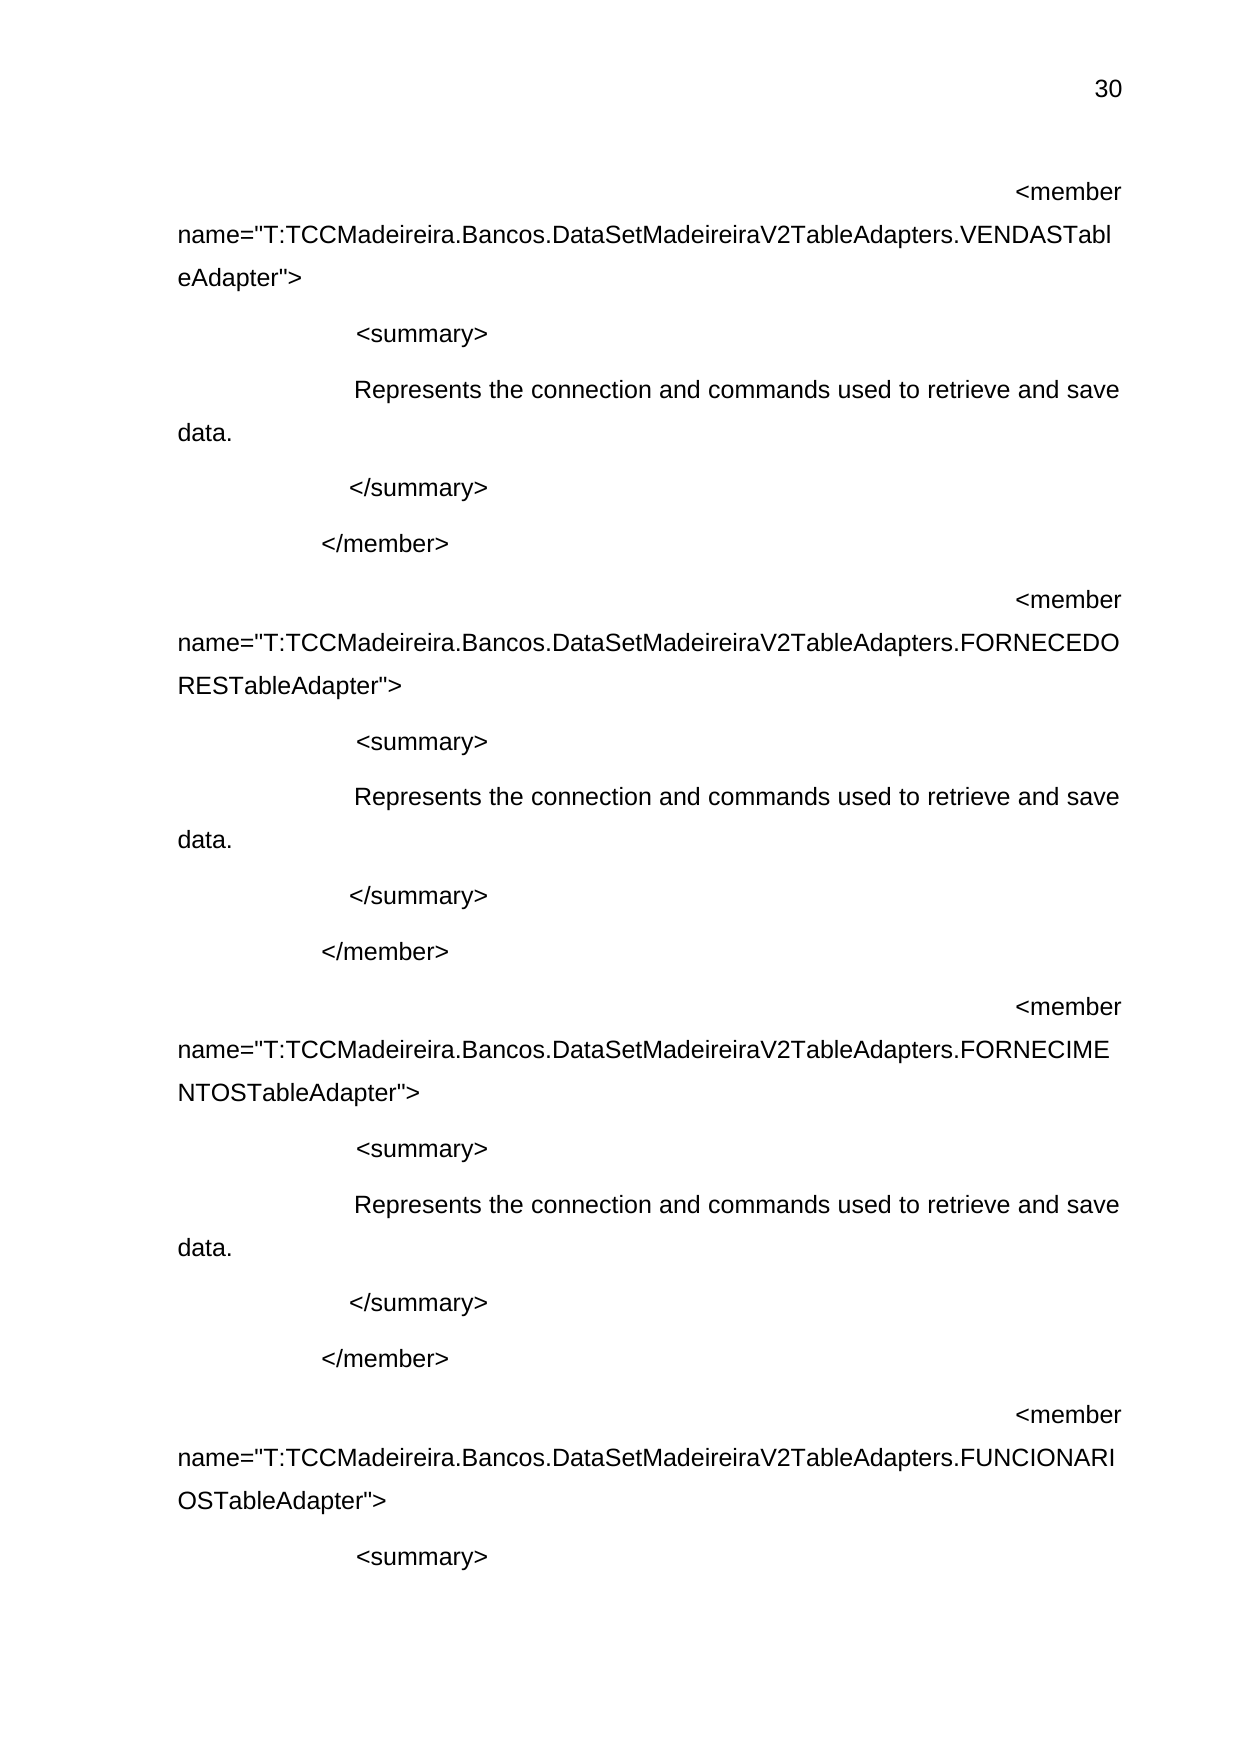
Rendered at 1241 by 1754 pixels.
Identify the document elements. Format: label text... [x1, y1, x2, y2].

text Represents the connection and commands used to retrieve and save data. [177, 375, 1122, 447]
text </member> [177, 529, 1122, 558]
text <member name="T:TCCMadeireira.Bancos.DataSetMadeireiraV2TableAdapters.VENDASTableAdapter"> [177, 177, 1122, 292]
text <member name="T:TCCMadeireira.Bancos.DataSetMadeireiraV2TableAdapters.FORNECIMENTOSTableAdapter"> [177, 992, 1122, 1107]
text <summary> [177, 319, 1122, 348]
text </member> [177, 937, 1122, 965]
text </member> [177, 1344, 1122, 1373]
text <member name="T:TCCMadeireira.Bancos.DataSetMadeireiraV2TableAdapters.FUNCIONARIOSTableAdapter"> [177, 1400, 1122, 1515]
text <summary> [177, 1134, 1122, 1163]
text Represents the connection and commands used to retrieve and save data. [177, 1190, 1122, 1262]
text Represents the connection and commands used to retrieve and save data. [177, 782, 1122, 854]
text </summary> [177, 881, 1122, 910]
text <summary> [177, 727, 1122, 755]
text <member name="T:TCCMadeireira.Bancos.DataSetMadeireiraV2TableAdapters.FORNECEDORESTableAdapter"> [177, 585, 1122, 700]
text </summary> [177, 1288, 1122, 1317]
text </summary> [177, 473, 1122, 502]
text <summary> [177, 1542, 1122, 1570]
